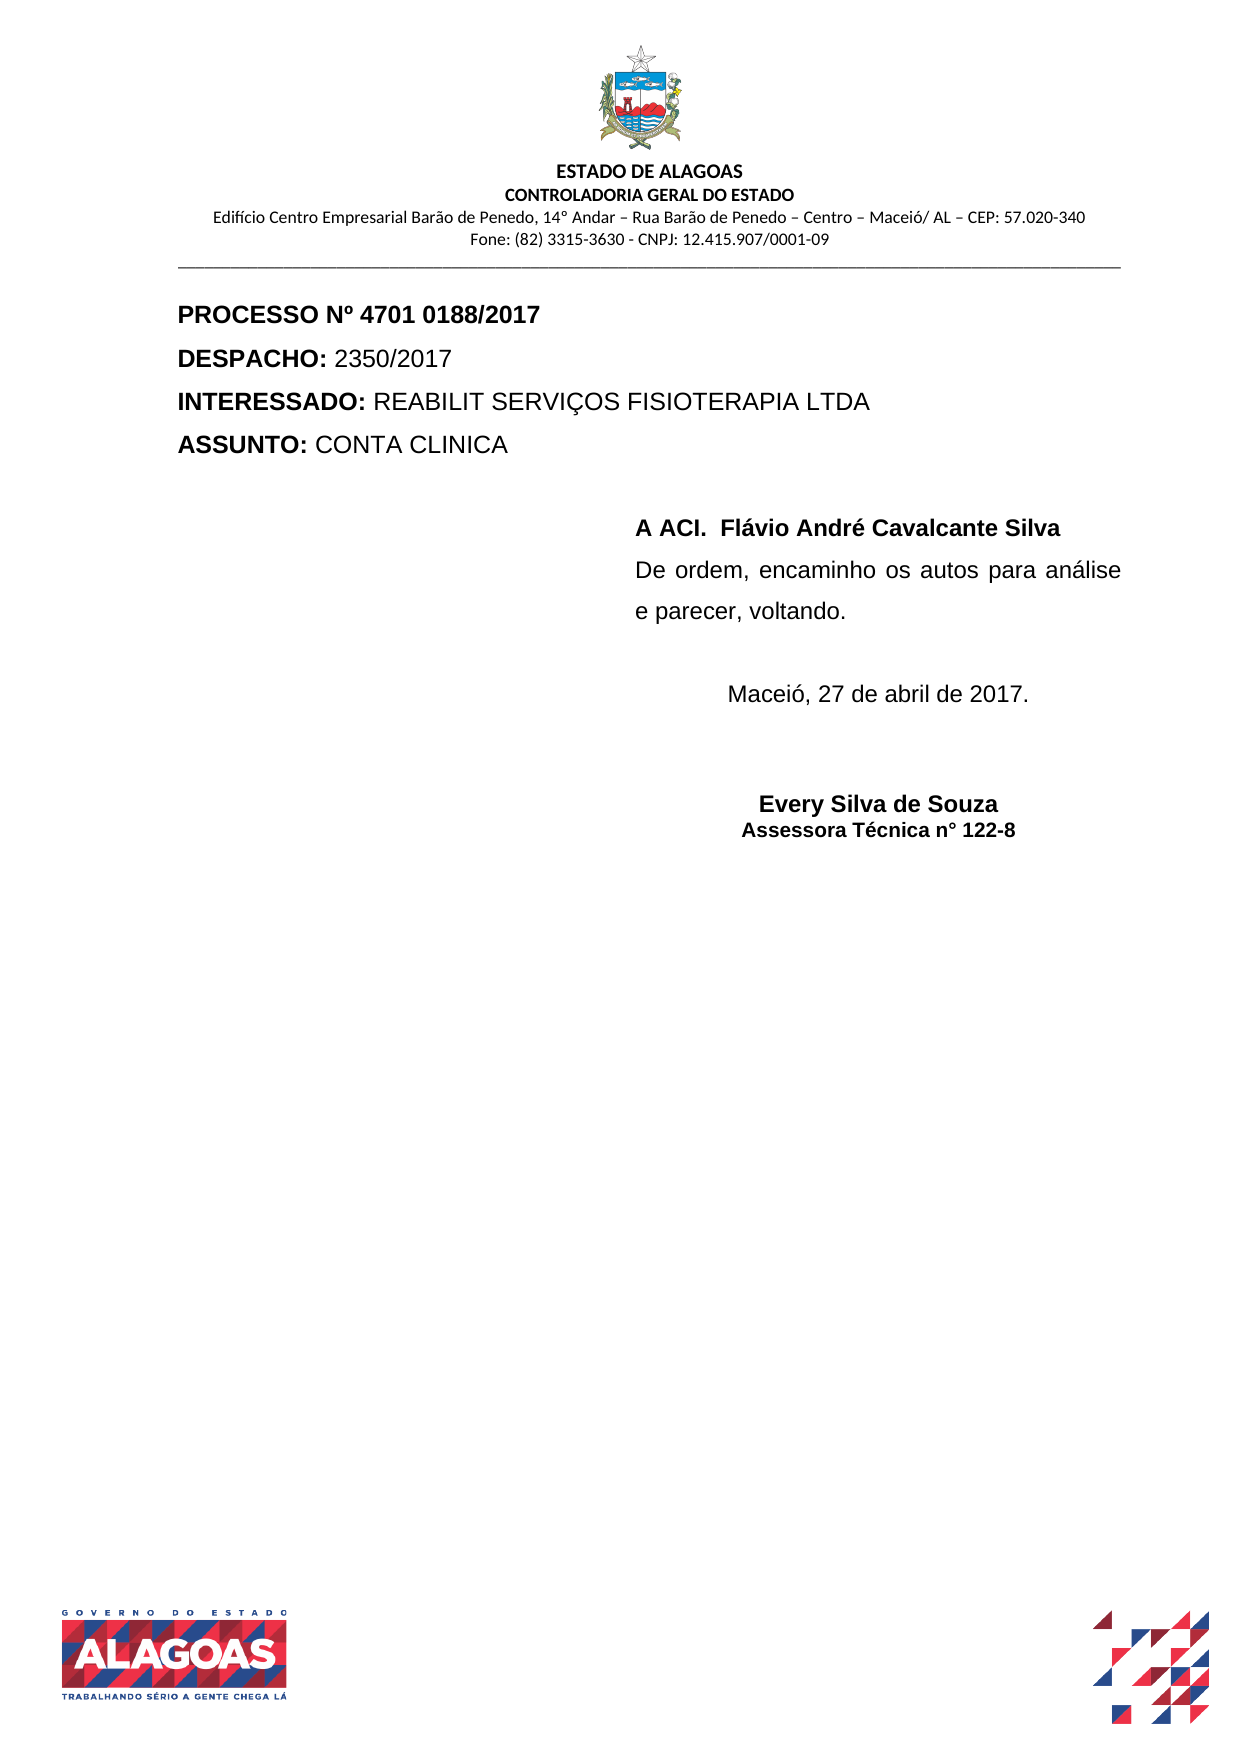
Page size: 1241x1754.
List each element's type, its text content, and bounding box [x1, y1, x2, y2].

picture [1092, 1610, 1209, 1724]
text DESPACHO: 2350/2017 [177, 343, 1122, 372]
text De ordem, encaminho os autos para análise e parecer, voltando. [635, 556, 1122, 624]
text ASSUNTO: CONTA CLINICA [177, 430, 1122, 458]
text Assessora Técnica n° 122-8 [635, 818, 1122, 842]
picture [61, 1610, 287, 1700]
text PROCESSO Nº 4701 0188/2017 [177, 300, 1122, 329]
text Maceió, 27 de abril de 2017. [635, 680, 1122, 707]
text INTERESSADO: REABILIT SERVIÇOS FISIOTERAPIA LTDA [177, 387, 1122, 415]
picture [598, 45, 682, 150]
text Every Silva de Souza [635, 790, 1122, 818]
text A ACI. Flávio André Cavalcante Silva [635, 514, 1122, 542]
